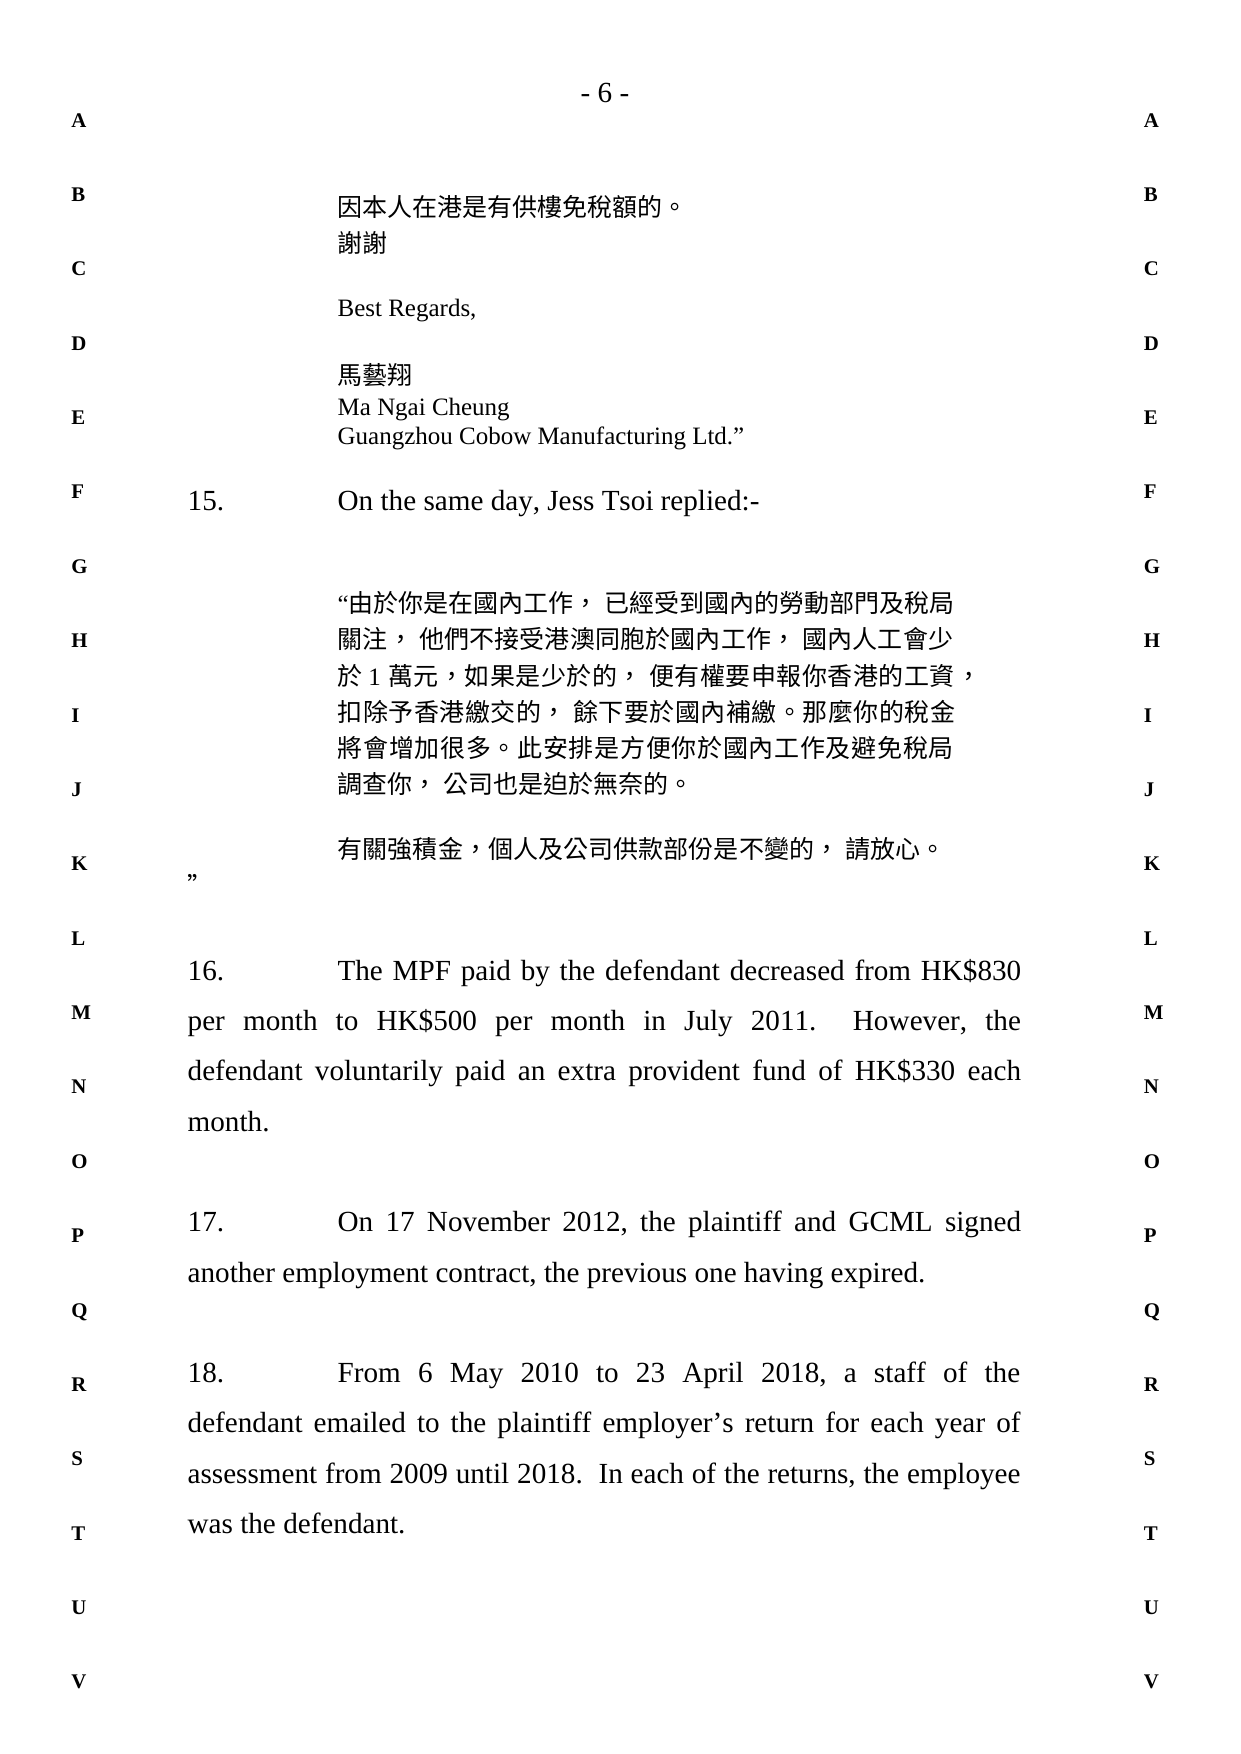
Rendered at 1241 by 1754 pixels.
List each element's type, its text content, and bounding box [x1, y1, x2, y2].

text “由於你是在國內工作， 已經受到國內的勞動部門及稅局關注， 他們不接受港澳同胞於國內工作， 國內人工會少於1 萬元，如果是少於的， 便有權要申報你香港的工資，扣除予香港繳交的， 餘下要於國內補繳。那麼你的稅金將會增加很多。此安排是方便你於國內工作及避免稅局調查你， 公司也是迫於無奈的。 [337, 584, 956, 801]
list The MPF paid by the defendant decreased from HK$830 per month to HK$500 per month in July 2011. However, the defendant voluntarily paid an extra provident fund of HK$330 each month. [187, 953, 1022, 1137]
list On 17 November 2012, the plaintiff and GCML signed another employment contract, the previous one having expired. [187, 1204, 1022, 1288]
text Ma Ngai Cheung [187, 392, 947, 421]
list From 6 May 2010 to 23 April 2018, a staff of the defendant emailed to the plaintiff employer’s return for each year of assessment from 2009 until 2018. In each of the returns, the employee was the defendant. [187, 1355, 1022, 1540]
text 馬藝翔 [187, 356, 947, 392]
text Best Regards, [187, 293, 947, 322]
list On the same day, Jess Tsoi replied:- [187, 483, 1022, 517]
text 因本人在港是有供樓免稅額的。 [187, 187, 947, 224]
text Guangzhou Cobow Manufacturing Ltd.” [187, 421, 947, 449]
text 謝謝 [187, 224, 947, 260]
text 有關強積金，個人及公司供款部份是不變的， 請放心。” [187, 830, 947, 902]
